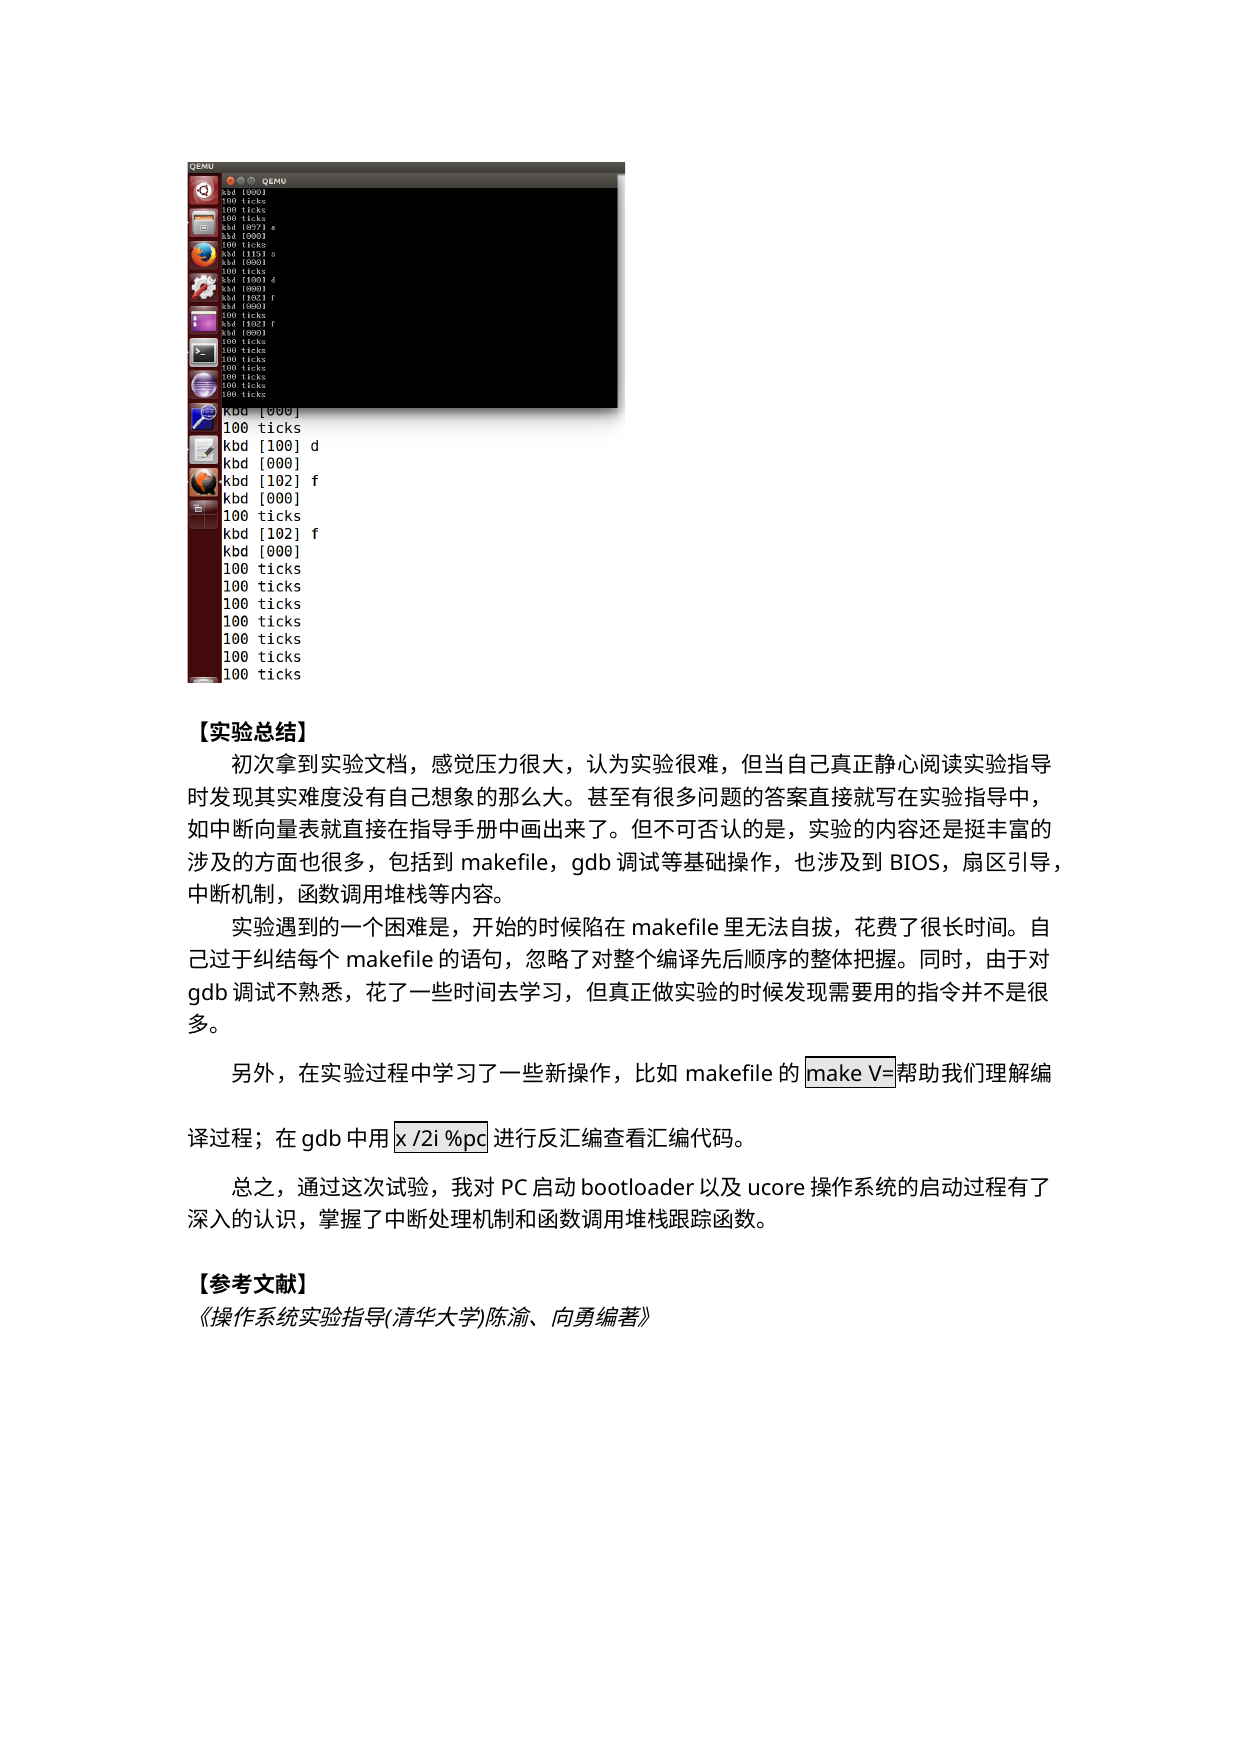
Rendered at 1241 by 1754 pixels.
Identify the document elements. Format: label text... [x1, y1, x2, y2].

text 初次拿到实验文档，感觉压力很大，认为实验很难，但当自己真正静心阅读实验指导时发现其实难度没有自己想象的那么大。甚至有很多问题的答案直接就写在实验指导中，如中断向量表就直接在指导手册中画出来了。但不可否认的是，实验的内容还是挺丰富的，涉及的方面也很多，包括到makefile，gdb调试等基础操作，也涉及到BIOS，扇区引导，中断机制，函数调用堆栈等内容。 [187, 747, 1053, 909]
text 【实验总结】 [187, 714, 1053, 747]
text 另外，在实验过程中学习了一些新操作，比如makefile的make V=帮助我们理解编译过程；在gdb中用x /2i %pc 进行反汇编查看汇编代码。 [187, 1039, 1053, 1169]
text 总之，通过这次试验，我对PC启动bootloader以及ucore操作系统的启动过程有了深入的认识，掌握了中断处理机制和函数调用堆栈跟踪函数。 [187, 1169, 1053, 1234]
text 《操作系统实验指导(清华大学)陈渝、向勇编著》 [187, 1299, 1053, 1332]
text 【参考文献】 [187, 1267, 1053, 1299]
picture [187, 162, 625, 683]
text 实验遇到的一个困难是，开始的时候陷在makefile里无法自拔，花费了很长时间。自己过于纠结每个makefile的语句，忽略了对整个编译先后顺序的整体把握。同时，由于对gdb调试不熟悉，花了一些时间去学习，但真正做实验的时候发现需要用的指令并不是很多。 [187, 909, 1053, 1039]
